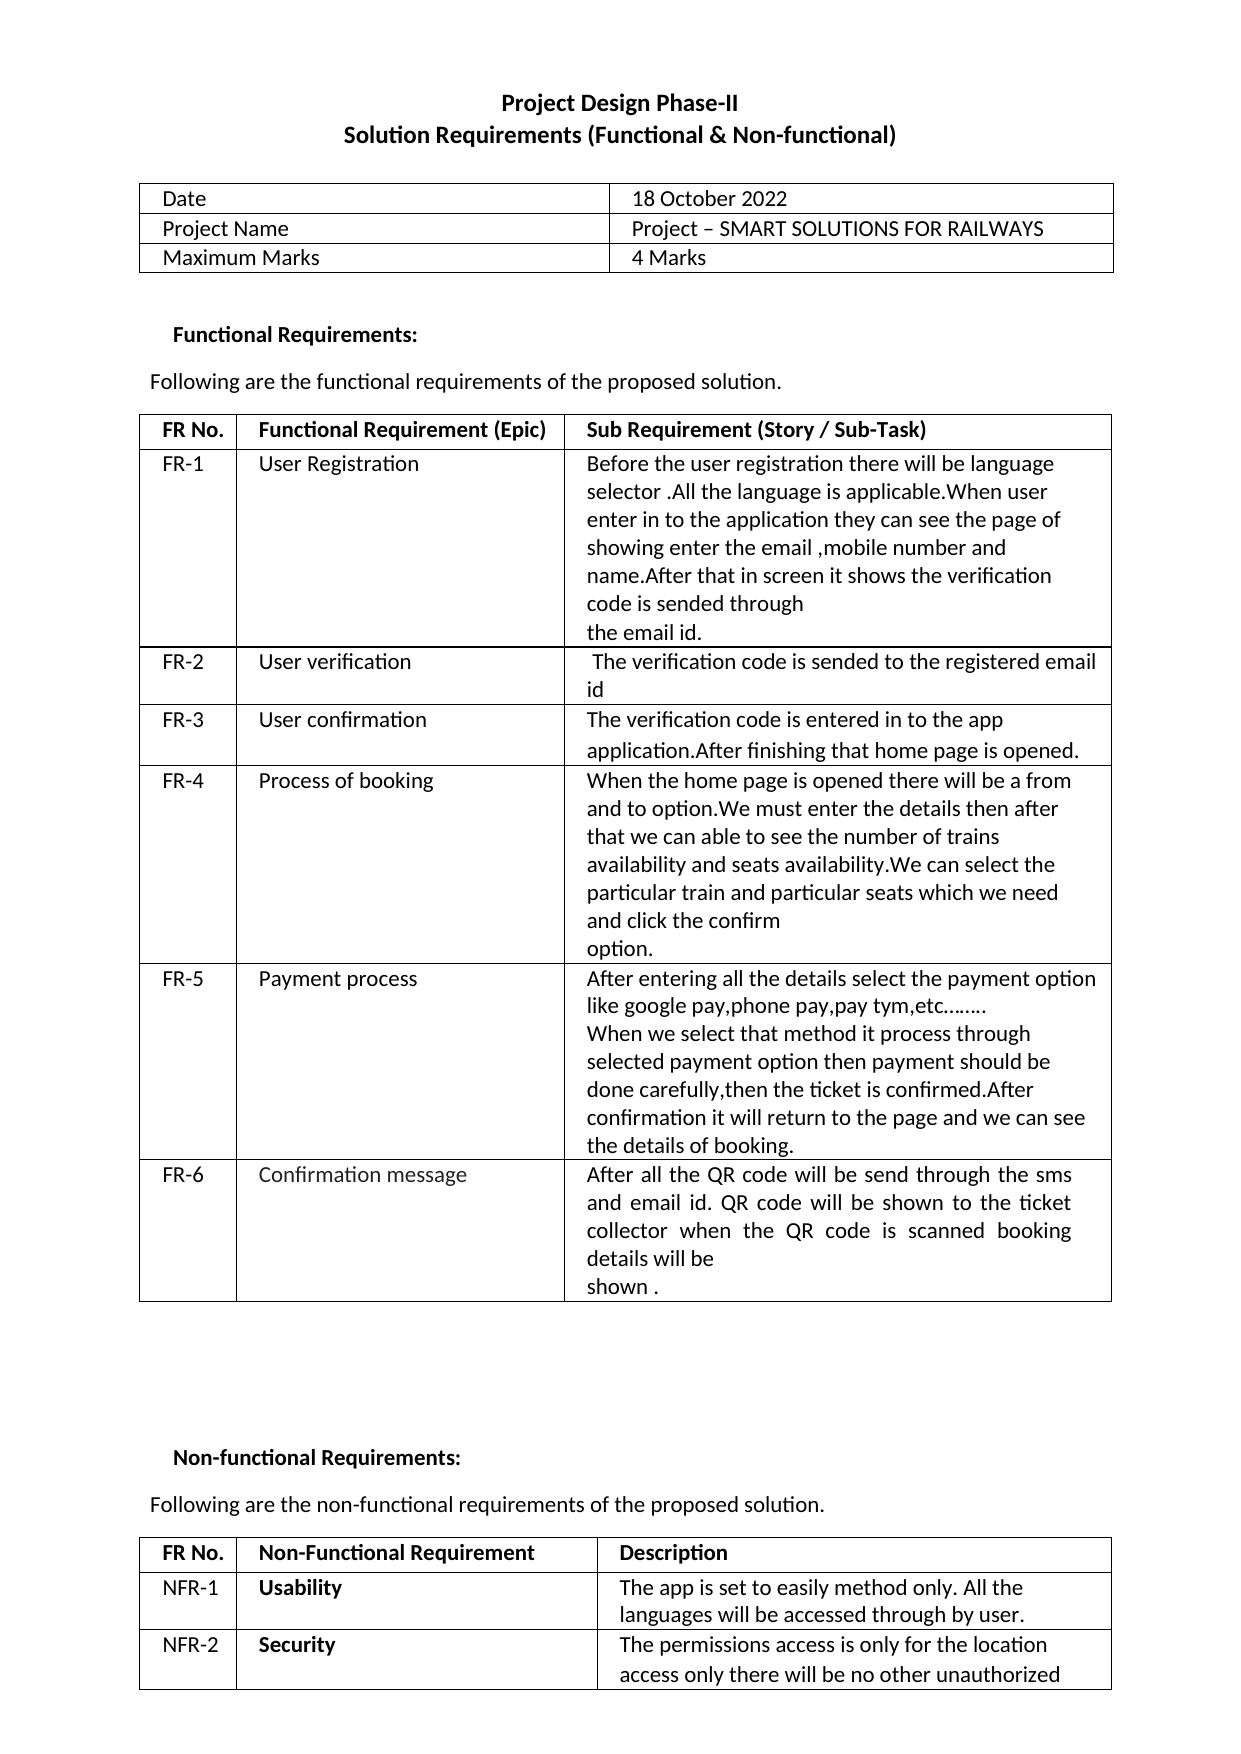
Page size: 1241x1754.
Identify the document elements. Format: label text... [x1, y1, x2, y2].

table_cell NFR-1 [140, 1573, 236, 1629]
table_cell Usability [237, 1573, 597, 1629]
table_cell Payment process [237, 964, 564, 1159]
table_cell NFR-2 [140, 1630, 236, 1689]
table_cell After entering all the details select the payment option like google pay,phone pay,pay tym,etc…….. When we select that method it process through selected payment option then payment should be done carefully,then the ticket is confirmed.After confirmation it will return to the page and we can see the details of booking. [565, 964, 1111, 1159]
table_cell Security [237, 1630, 597, 1689]
table_cell FR-2 [140, 648, 236, 704]
table_cell Project – SMART SOLUTIONS FOR RAILWAYS [610, 214, 1113, 242]
table_cell FR-6 [140, 1160, 236, 1301]
table_header Functional Requirement (Epic) [237, 415, 564, 448]
table_cell User Registration [237, 450, 564, 646]
table_cell 4 Marks [610, 244, 1113, 272]
text Following are the functional requirements of the proposed solution. [150, 367, 1126, 395]
table_cell Process of booking [237, 766, 564, 963]
table_cell User confirmation [237, 705, 564, 765]
table_cell The verification code is sended to the registered email id [565, 648, 1111, 704]
subtitle Non-functional Requirements: [150, 1443, 1126, 1471]
table_cell Before the user registration there will be language selector .All the language is applicable.When user enter in to the application they can see the page of showing enter the email ,mobile number and name.After that in screen it shows the verification code is sended through the email id. [565, 450, 1111, 646]
table_cell The app is set to easily method only. All the languages will be accessed through by user. [598, 1573, 1111, 1629]
subtitle Project Design Phase-II [341, 87, 899, 117]
table_cell FR-1 [140, 450, 236, 646]
table_cell Confirmation message [237, 1160, 564, 1301]
table_cell FR-4 [140, 766, 236, 963]
table_cell When the home page is opened there will be a from and to option.We must enter the details then after that we can able to see the number of trains availability and seats availability.We can select the particular train and particular seats which we need and click the confirm option. [565, 766, 1111, 963]
table_header Date [140, 184, 609, 213]
table_header Sub Requirement (Story / Sub-Task) [565, 415, 1111, 448]
table_header FR No. [140, 1538, 236, 1572]
table_cell User verification [237, 648, 564, 704]
table_cell Project Name [140, 214, 609, 242]
table_cell Maximum Marks [140, 244, 609, 272]
table_cell The permissions access is only for the location access only there will be no other unauthorized [598, 1630, 1111, 1689]
table_cell After all the QR code will be send through the sms and email id. QR code will be shown to the ticket collector when the QR code is scanned booking details will be shown . [565, 1160, 1111, 1301]
table_header FR No. [140, 415, 236, 448]
text Solution Requirements (Functional & Non-functional) [342, 120, 899, 150]
table_header 18 October 2022 [610, 184, 1113, 213]
table_cell FR-3 [140, 705, 236, 765]
table_cell The verification code is entered in to the app application.After finishing that home page is opened. [565, 705, 1111, 765]
table_header Description [598, 1538, 1111, 1572]
table_header Non-Functional Requirement [237, 1538, 597, 1572]
text Following are the non-functional requirements of the proposed solution. [150, 1490, 1126, 1518]
table_cell FR-5 [140, 964, 236, 1159]
subtitle Functional Requirements: [150, 320, 1126, 348]
